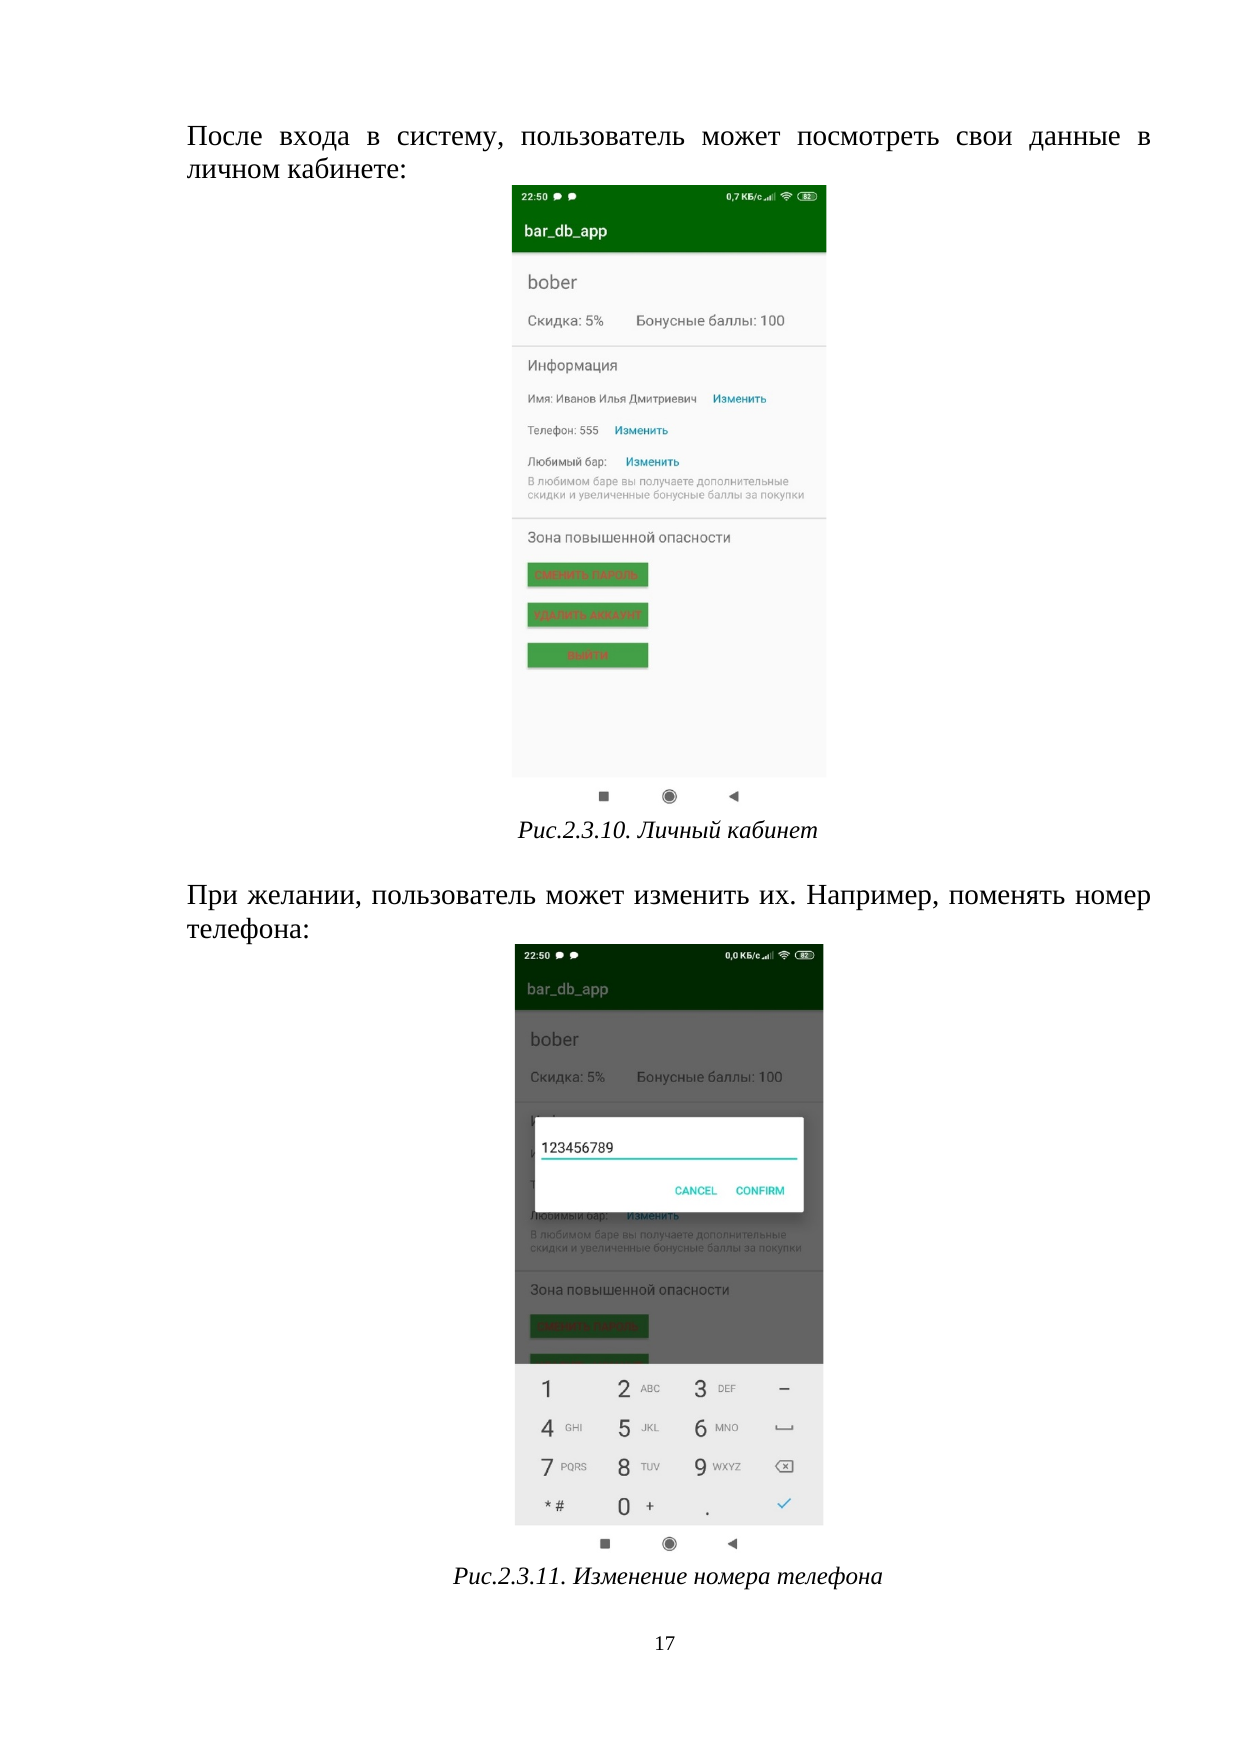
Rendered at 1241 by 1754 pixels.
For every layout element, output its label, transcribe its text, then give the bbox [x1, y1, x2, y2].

text При желании, пользователь может изменить их. Например, поменять номер телефона: [187, 877, 1152, 944]
text Рис.2.3.11. Изменение номера телефона [187, 1561, 1152, 1590]
picture [511, 185, 827, 815]
text После входа в систему, пользователь может посмотреть свои данные в личном кабинете: [187, 118, 1152, 185]
text Рис.2.3.10. Личный кабинет [187, 815, 1152, 844]
picture [514, 944, 824, 1562]
